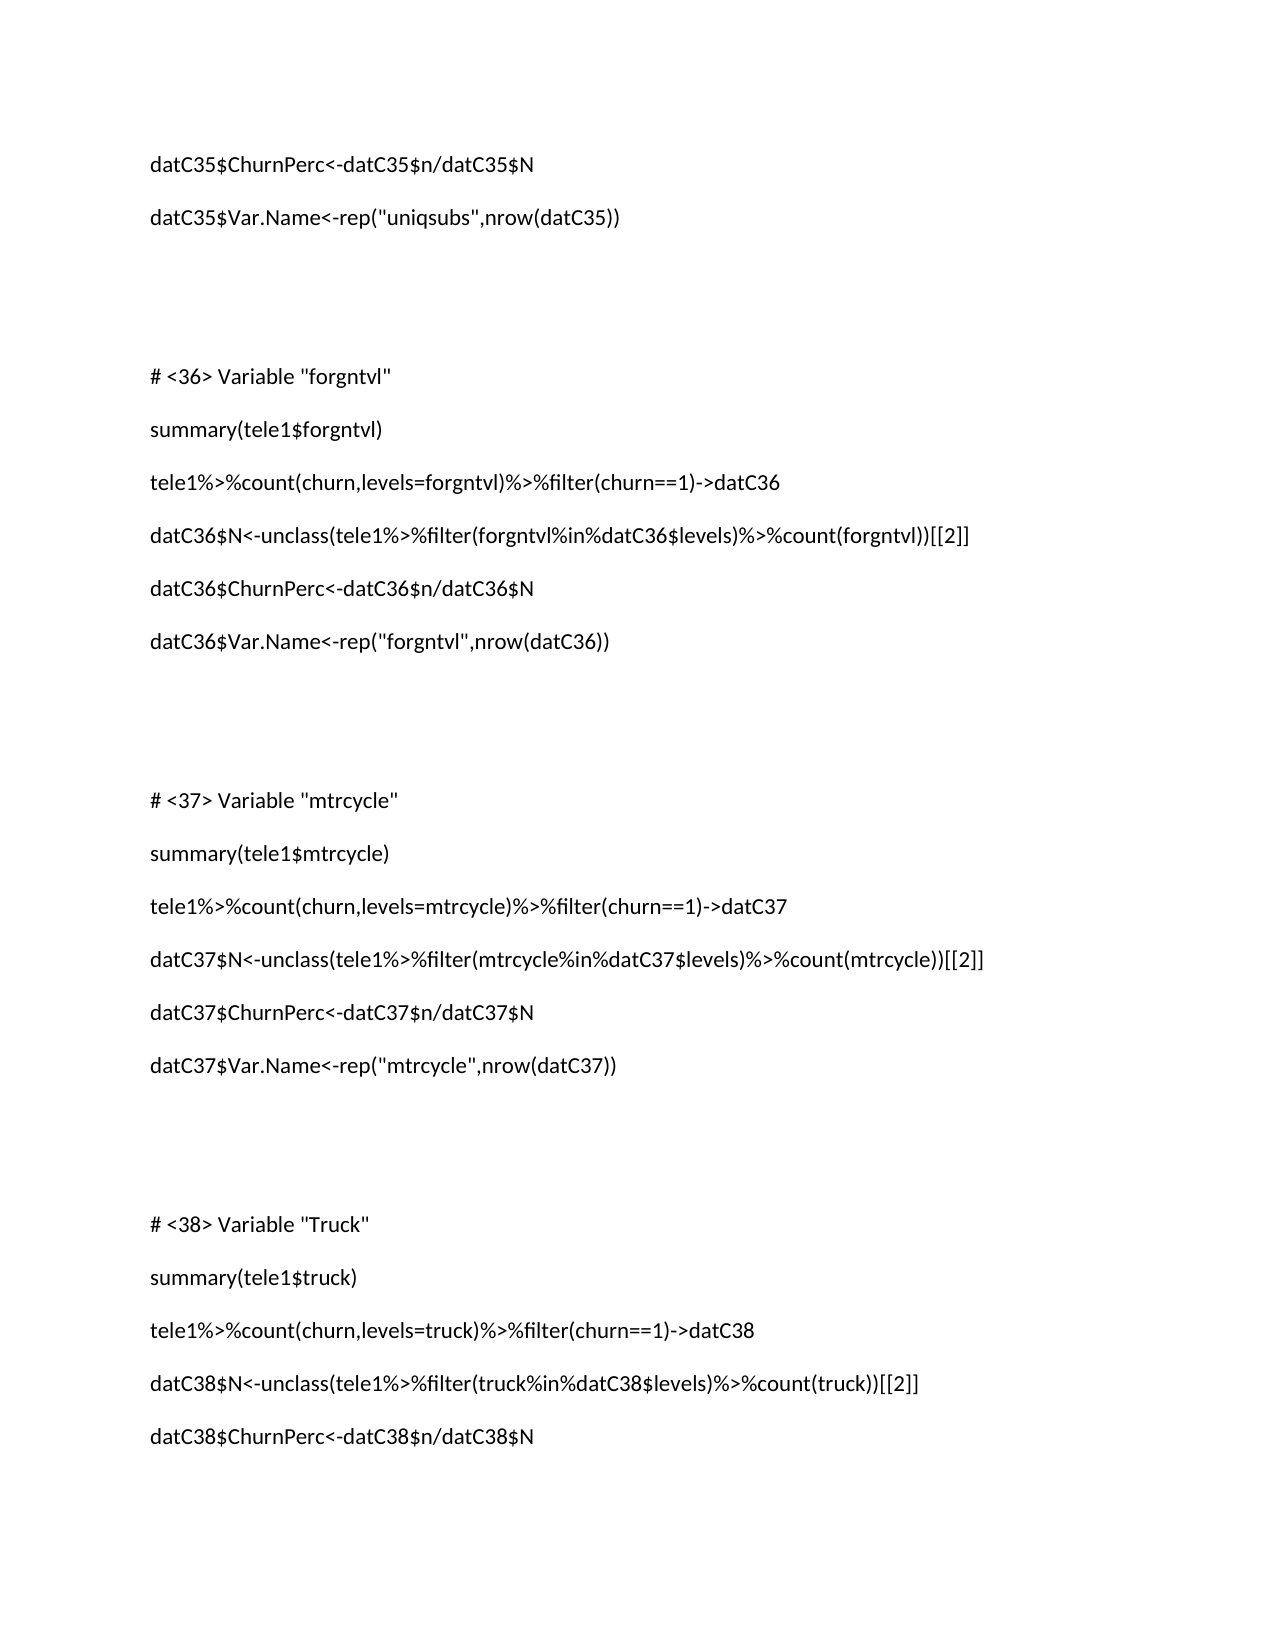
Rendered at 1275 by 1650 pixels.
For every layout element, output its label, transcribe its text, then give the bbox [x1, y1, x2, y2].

text datC37$Var.Name<-rep("mtrcycle",nrow(datC37)) [150, 1051, 1125, 1079]
text summary(tele1$mtrcycle) [150, 839, 1125, 867]
text datC38$N<-unclass(tele1%>%filter(truck%in%datC38$levels)%>%count(truck))[[2]] [150, 1369, 1125, 1397]
text datC36$ChurnPerc<-datC36$n/datC36$N [150, 574, 1125, 602]
text datC35$ChurnPerc<-datC35$n/datC35$N [150, 150, 1125, 178]
text datC36$N<-unclass(tele1%>%filter(forgntvl%in%datC36$levels)%>%count(forgntvl))[[2]] [150, 521, 1125, 549]
text datC38$ChurnPerc<-datC38$n/datC38$N [150, 1422, 1125, 1451]
text datC36$Var.Name<-rep("forgntvl",nrow(datC36)) [150, 627, 1125, 655]
text tele1%>%count(churn,levels=mtrcycle)%>%filter(churn==1)->datC37 [150, 892, 1125, 920]
text # <36> Variable "forgntvl" [150, 362, 1125, 390]
text # <38> Variable "Truck" [150, 1210, 1125, 1238]
text datC37$ChurnPerc<-datC37$n/datC37$N [150, 998, 1125, 1026]
text summary(tele1$truck) [150, 1263, 1125, 1291]
text tele1%>%count(churn,levels=forgntvl)%>%filter(churn==1)->datC36 [150, 468, 1125, 496]
text tele1%>%count(churn,levels=truck)%>%filter(churn==1)->datC38 [150, 1316, 1125, 1344]
text datC35$Var.Name<-rep("uniqsubs",nrow(datC35)) [150, 203, 1125, 231]
text # <37> Variable "mtrcycle" [150, 786, 1125, 814]
text datC37$N<-unclass(tele1%>%filter(mtrcycle%in%datC37$levels)%>%count(mtrcycle))[[2]] [150, 945, 1125, 973]
text summary(tele1$forgntvl) [150, 415, 1125, 443]
